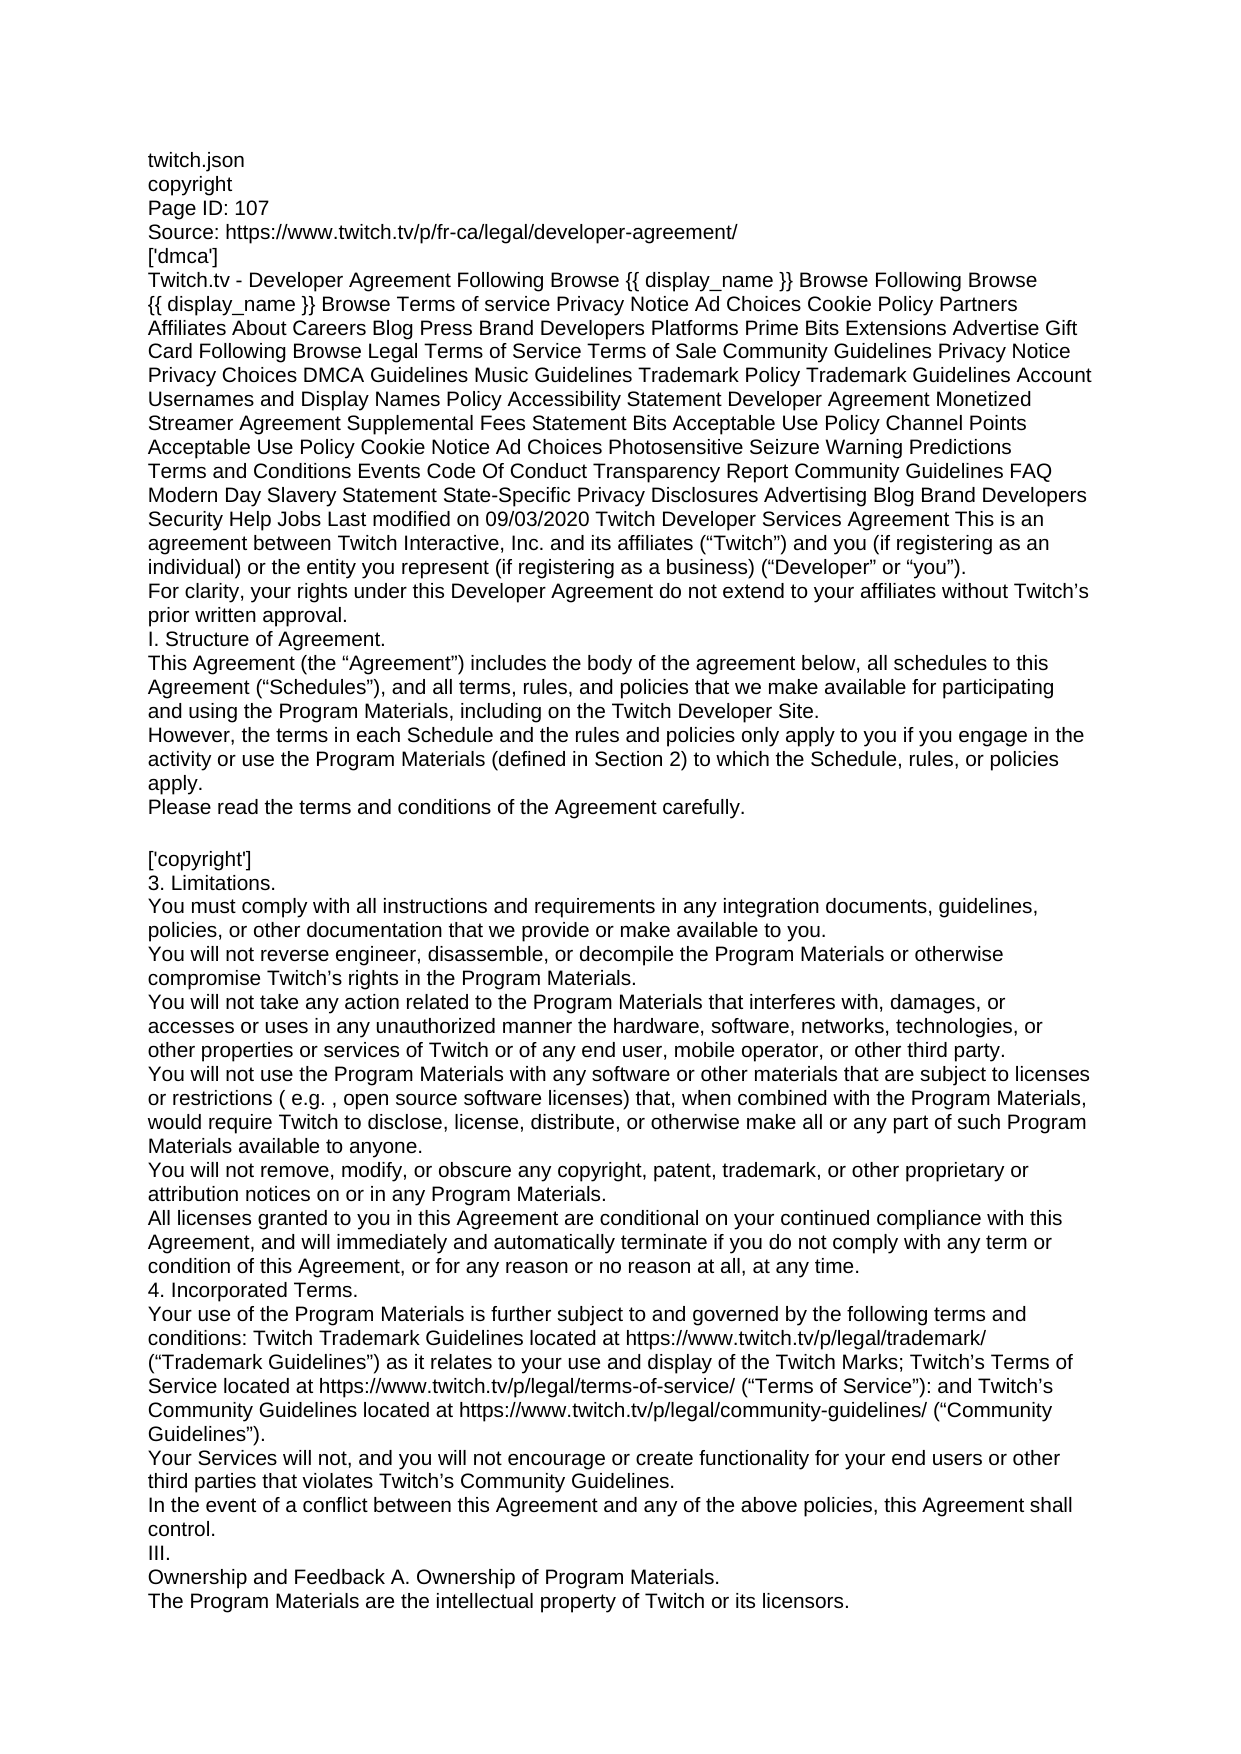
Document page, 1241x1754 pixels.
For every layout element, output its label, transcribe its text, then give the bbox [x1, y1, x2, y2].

text You must comply with all instructions and requirements in any integration documents, guidelines, policies, or other documentation that we provide or make available to you. [148, 894, 1093, 942]
text twitch.json [148, 148, 1093, 172]
text ['copyright'] [148, 846, 1093, 870]
text III. [148, 1541, 1093, 1565]
text 4. Incorporated Terms. [148, 1278, 1093, 1302]
text In the event of a conflict between this Agreement and any of the above policies, this Agreement shall control. [148, 1493, 1093, 1541]
text I. Structure of Agreement. [148, 627, 1093, 651]
text You will not take any action related to the Program Materials that interferes with, damages, or accesses or uses in any unauthorized manner the hardware, software, networks, technologies, or other properties or services of Twitch or of any end user, mobile operator, or other third party. [148, 990, 1093, 1062]
text You will not reverse engineer, disassemble, or decompile the Program Materials or otherwise compromise Twitch’s rights in the Program Materials. [148, 942, 1093, 990]
text Your use of the Program Materials is further subject to and governed by the following terms and conditions: Twitch Trademark Guidelines located at https://www.twitch.tv/p/legal/trademark/ (“Trademark Guidelines”) as it relates to your use and display of the Twitch Marks; Twitch’s Terms of Service located at https://www.twitch.tv/p/legal/terms-of-service/ (“Terms of Service”): and Twitch’s Community Guidelines located at https://www.twitch.tv/p/legal/community-guidelines/ (“Community Guidelines”). [148, 1302, 1093, 1445]
text Source: https://www.twitch.tv/p/fr-ca/legal/developer-agreement/ [148, 219, 1093, 243]
text Ownership and Feedback A. Ownership of Program Materials. [148, 1565, 1093, 1589]
text copyright [148, 172, 1093, 196]
text Please read the terms and conditions of the Agreement carefully. [148, 794, 1093, 818]
text This Agreement (the “Agreement”) includes the body of the agreement below, all schedules to this Agreement (“Schedules”), and all terms, rules, and policies that we make available for participating and using the Program Materials, including on the Twitch Developer Site. [148, 651, 1093, 723]
text Twitch.tv - Developer Agreement Following Browse {{ display_name }} Browse Following Browse {{ display_name }} Browse Terms of service Privacy Notice Ad Choices Cookie Policy Partners Affiliates About Careers Blog Press Brand Developers Platforms Prime Bits Extensions Advertise Gift Card Following Browse Legal Terms of Service Terms of Sale Community Guidelines Privacy Notice Privacy Choices DMCA Guidelines Music Guidelines Trademark Policy Trademark Guidelines Account Usernames and Display Names Policy Accessibility Statement Developer Agreement Monetized Streamer Agreement Supplemental Fees Statement Bits Acceptable Use Policy Channel Points Acceptable Use Policy Cookie Notice Ad Choices Photosensitive Seizure Warning Predictions [148, 267, 1093, 459]
text The Program Materials are the intellectual property of Twitch or its licensors. [148, 1589, 1093, 1613]
text 3. Limitations. [148, 870, 1093, 894]
text You will not use the Program Materials with any software or other materials that are subject to licenses or restrictions ( e.g. , open source software licenses) that, when combined with the Program Materials, would require Twitch to disclose, license, distribute, or otherwise make all or any part of such Program Materials available to anyone. [148, 1062, 1093, 1158]
text All licenses granted to you in this Agreement are conditional on your continued compliance with this Agreement, and will immediately and automatically terminate if you do not comply with any term or condition of this Agreement, or for any reason or no reason at all, at any time. [148, 1206, 1093, 1278]
text Page ID: 107 [148, 196, 1093, 219]
text You will not remove, modify, or obscure any copyright, patent, trademark, or other proprietary or attribution notices on or in any Program Materials. [148, 1158, 1093, 1206]
text Your Services will not, and you will not encourage or create functionality for your end users or other third parties that violates Twitch’s Community Guidelines. [148, 1445, 1093, 1493]
text For clarity, your rights under this Developer Agreement do not extend to your affiliates without Twitch’s prior written approval. [148, 579, 1093, 627]
text ['dmca'] [148, 243, 1093, 267]
text Terms and Conditions Events Code Of Conduct Transparency Report Community Guidelines FAQ Modern Day Slavery Statement State-Specific Privacy Disclosures Advertising Blog Brand Developers Security Help Jobs Last modified on 09/03/2020 Twitch Developer Services Agreement This is an agreement between Twitch Interactive, Inc. and its affiliates (“Twitch”) and you (if registering as an individual) or the entity you represent (if registering as a business) (“Developer” or “you”). [148, 459, 1093, 579]
text However, the terms in each Schedule and the rules and policies only apply to you if you engage in the activity or use the Program Materials (defined in Section 2) to which the Schedule, rules, or policies apply. [148, 723, 1093, 794]
